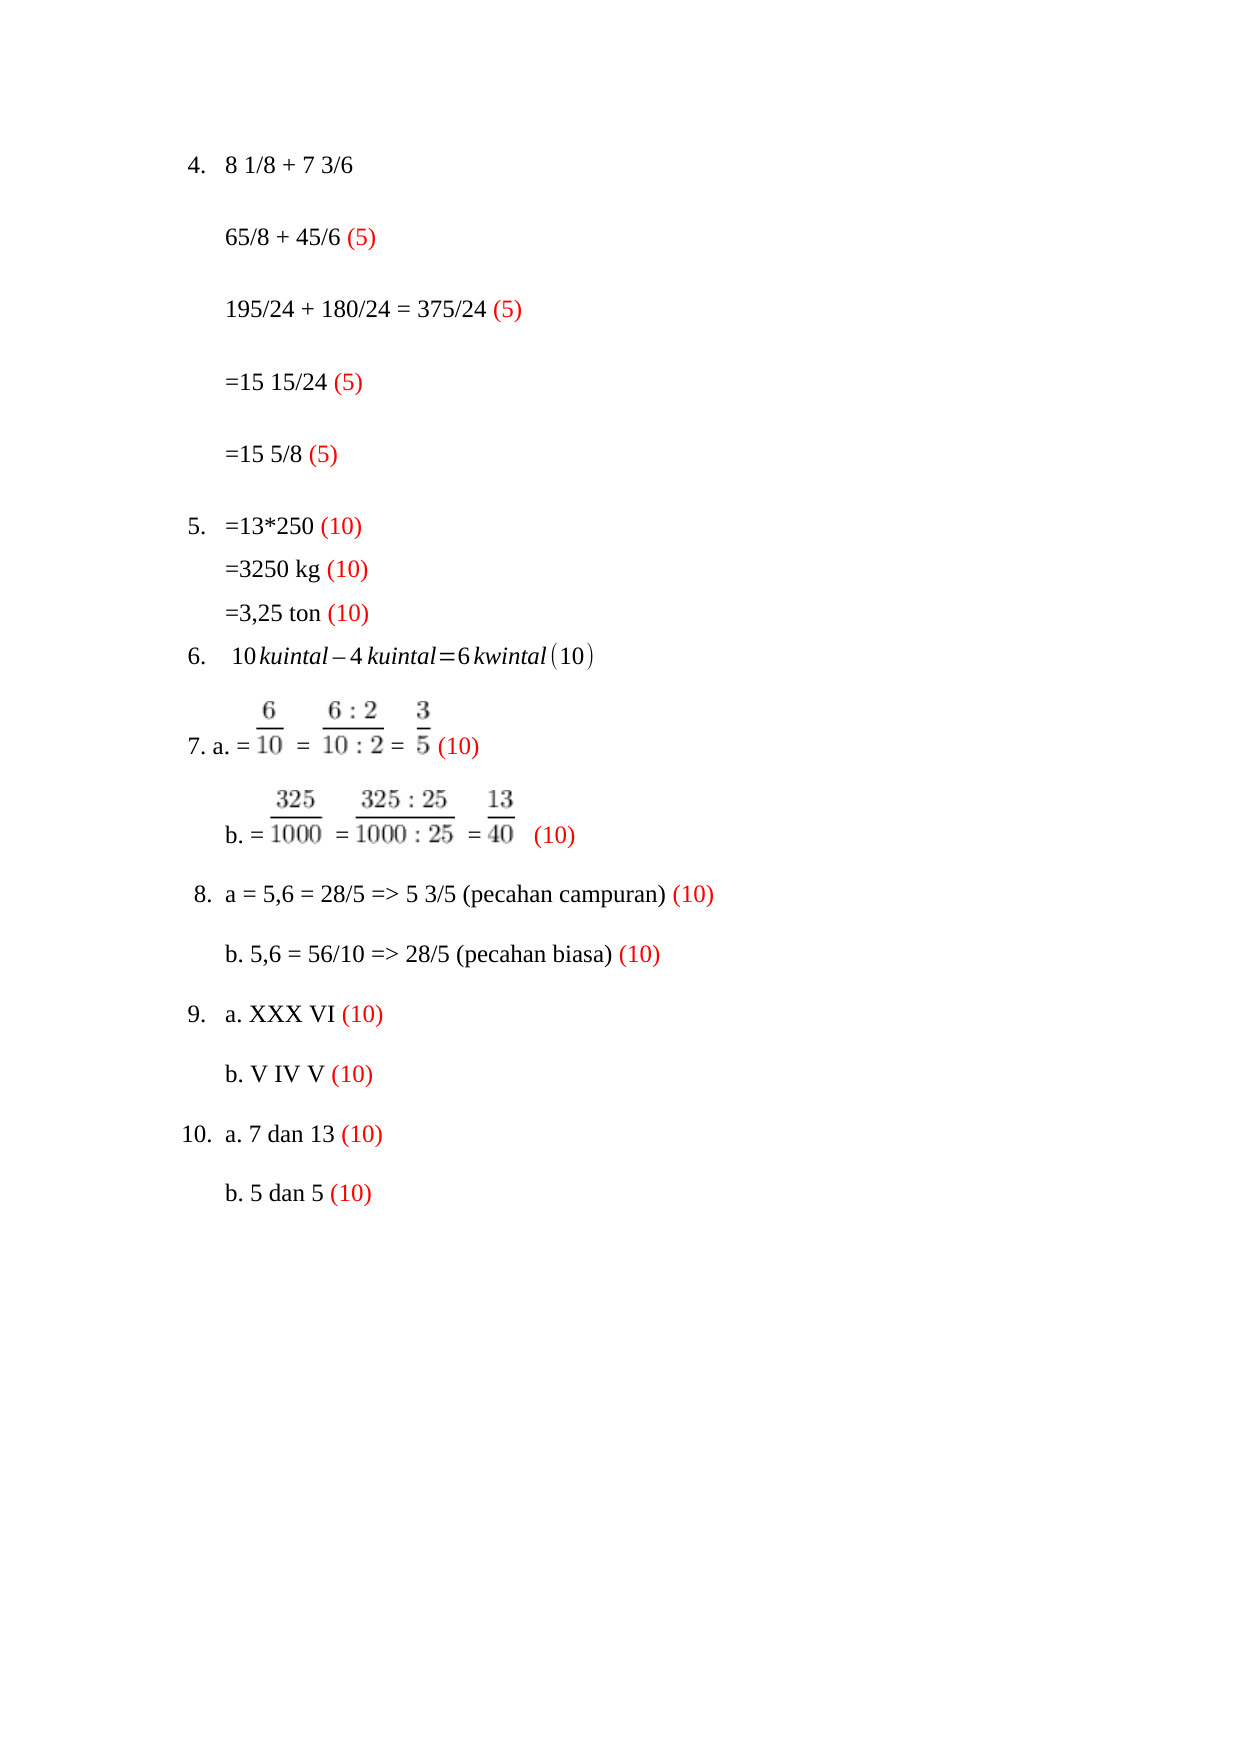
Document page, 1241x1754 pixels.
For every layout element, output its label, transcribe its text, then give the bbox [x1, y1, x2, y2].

list =13*250 (10) [187, 511, 1090, 540]
text =15 15/24 (5) [225, 367, 1090, 396]
picture [256, 701, 284, 755]
list 8 1/8 + 7 3/6 [187, 150, 1090, 179]
text =15 5/8 (5) [225, 439, 1090, 468]
text b. 5 dan 5 (10) [150, 1178, 1090, 1207]
text 10. a. 7 dan 13 (10) [150, 1119, 1090, 1147]
picture [487, 790, 515, 844]
picture [416, 701, 432, 755]
text b. 5,6 = 56/10 => 28/5 (pecahan biasa) (10) [150, 939, 1090, 968]
picture [355, 790, 455, 844]
list =3,25 ton (10) [225, 598, 1090, 626]
text 9. a. XXX VI (10) [150, 999, 1090, 1028]
picture [322, 701, 384, 755]
text 8. a = 5,6 = 28/5 => 5 3/5 (pecahan campuran) (10) [150, 879, 1090, 908]
text b. V IV V (10) [150, 1059, 1090, 1088]
text b. = = = (10) [150, 791, 1090, 848]
text 65/8 + 45/6 (5) [225, 222, 1090, 251]
text 195/24 + 180/24 = 375/24 (5) [225, 294, 1090, 323]
list =3250 kg (10) [225, 554, 1090, 583]
text 7. a. = = = (10) [150, 702, 1090, 760]
picture [270, 790, 323, 844]
